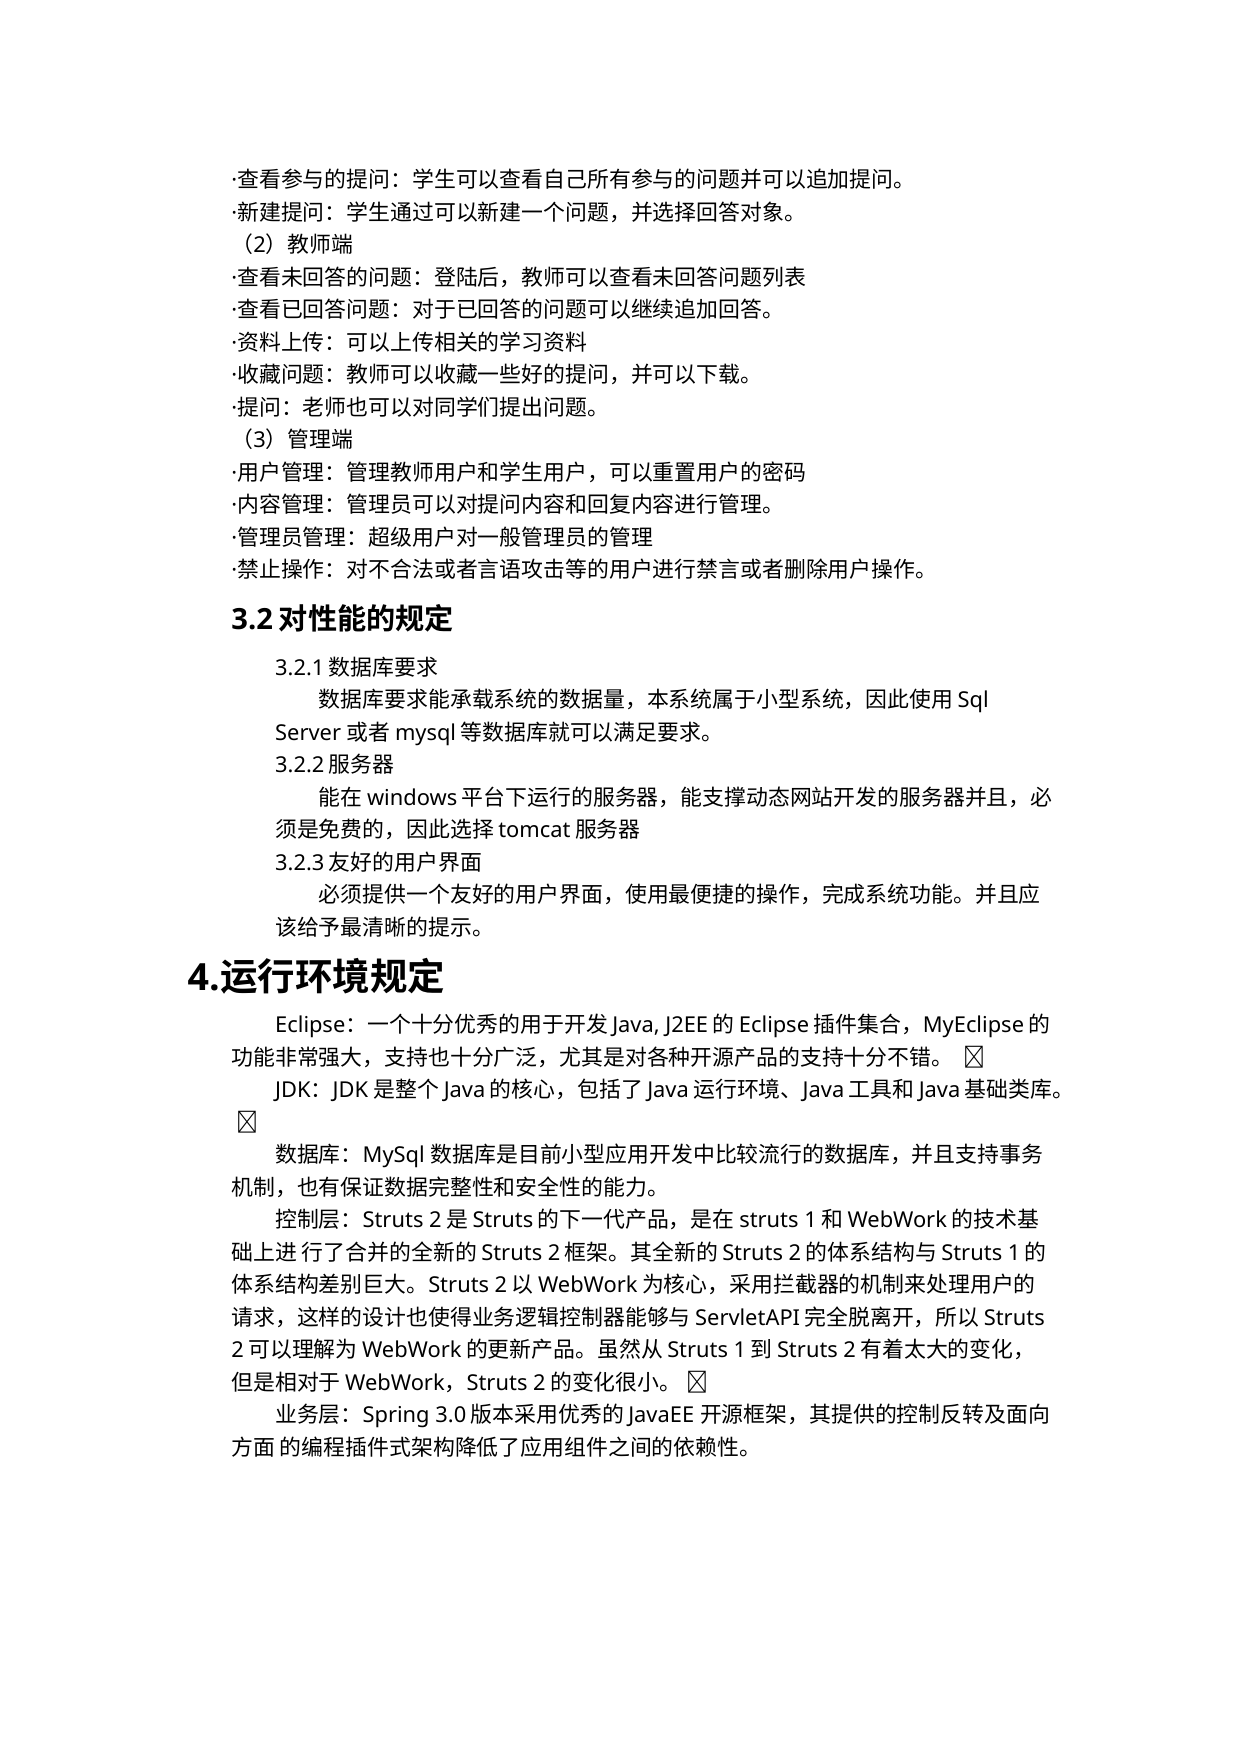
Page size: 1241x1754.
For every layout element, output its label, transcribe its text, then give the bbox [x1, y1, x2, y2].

list 必须提供一个友好的用户界面，使用最便捷的操作，完成系统功能。并且应该给予最清晰的提示。 [275, 877, 1053, 942]
list 数据库：MySql 数据库是目前小型应用开发中比较流行的数据库，并且支持事务机制，也有保证数据完整性和安全性的能力。 [231, 1137, 1053, 1202]
list ·资料上传：可以上传相关的学习资料 [231, 324, 1053, 357]
list ·查看参与的提问：学生可以查看自己所有参与的问题并可以追加提问。 [231, 162, 1053, 194]
list ·查看未回答的问题：登陆后，教师可以查看未回答问题列表 [231, 259, 1053, 292]
list 3.2.2服务器 [231, 747, 1053, 779]
list 3.2.3友好的用户界面 [231, 844, 1053, 877]
list ·内容管理：管理员可以对提问内容和回复内容进行管理。 [231, 487, 1053, 519]
list 业务层：Spring 3.0版本采用优秀的JavaEE 开源框架，其提供的控制反转及面向方面 的编程插件式架构降低了应用组件之间的依赖性。 [231, 1397, 1053, 1462]
list ·管理员管理：超级用户对一般管理员的管理 [231, 519, 1053, 552]
list ·用户管理：管理教师用户和学生用户，可以重置用户的密码 [231, 454, 1053, 487]
list 3.2.1数据库要求 [231, 649, 1053, 682]
list 运行环境规定 [187, 942, 1053, 1007]
list 数据库要求能承载系统的数据量，本系统属于小型系统，因此使用Sql Server 或者mysql等数据库就可以满足要求。 [275, 682, 1053, 747]
list ·提问：老师也可以对同学们提出问题。 [231, 389, 1053, 422]
list （3）管理端 [231, 422, 1053, 454]
list （2）教师端 [231, 227, 1053, 259]
list ·查看已回答问题：对于已回答的问题可以继续追加回答。 [231, 292, 1053, 324]
list ·禁止操作：对不合法或者言语攻击等的用户进行禁言或者删除用户操作。 [231, 552, 1053, 584]
list 控制层：Struts 2是Struts的下一代产品，是在 struts 1和WebWork的技术基础上进 行了合并的全新的Struts 2框架。其全新的Struts 2的体系结构与Struts 1的体系结构差别巨大。Struts 2以WebWork为核心，采用拦截器的机制来处理用户的请求，这样的设计也使得业务逻辑控制器能够与ServletAPI完全脱离开，所以Struts 2可以理解为WebWork的更新产品。虽然从Struts 1到Struts 2有着太大的变化，但是相对于WebWork，Struts 2的变化很小。  [231, 1202, 1053, 1397]
list 能在windows平台下运行的服务器，能支撑动态网站开发的服务器并且，必须是免费的，因此选择tomcat服务器 [275, 779, 1053, 844]
list ·收藏问题：教师可以收藏一些好的提问，并可以下载。 [231, 357, 1053, 389]
list 3.2对性能的规定 [231, 584, 1053, 649]
list Eclipse：一个十分优秀的用于开发Java, J2EE的Eclipse插件集合，MyEclipse的 功能非常强大，支持也十分广泛，尤其是对各种开源产品的支持十分不错。  [231, 1007, 1053, 1072]
list ·新建提问：学生通过可以新建一个问题，并选择回答对象。 [231, 194, 1053, 227]
list JDK：JDK 是整个Java的核心，包括了Java运行环境、Java工具和Java基础类库。  [231, 1072, 1053, 1137]
